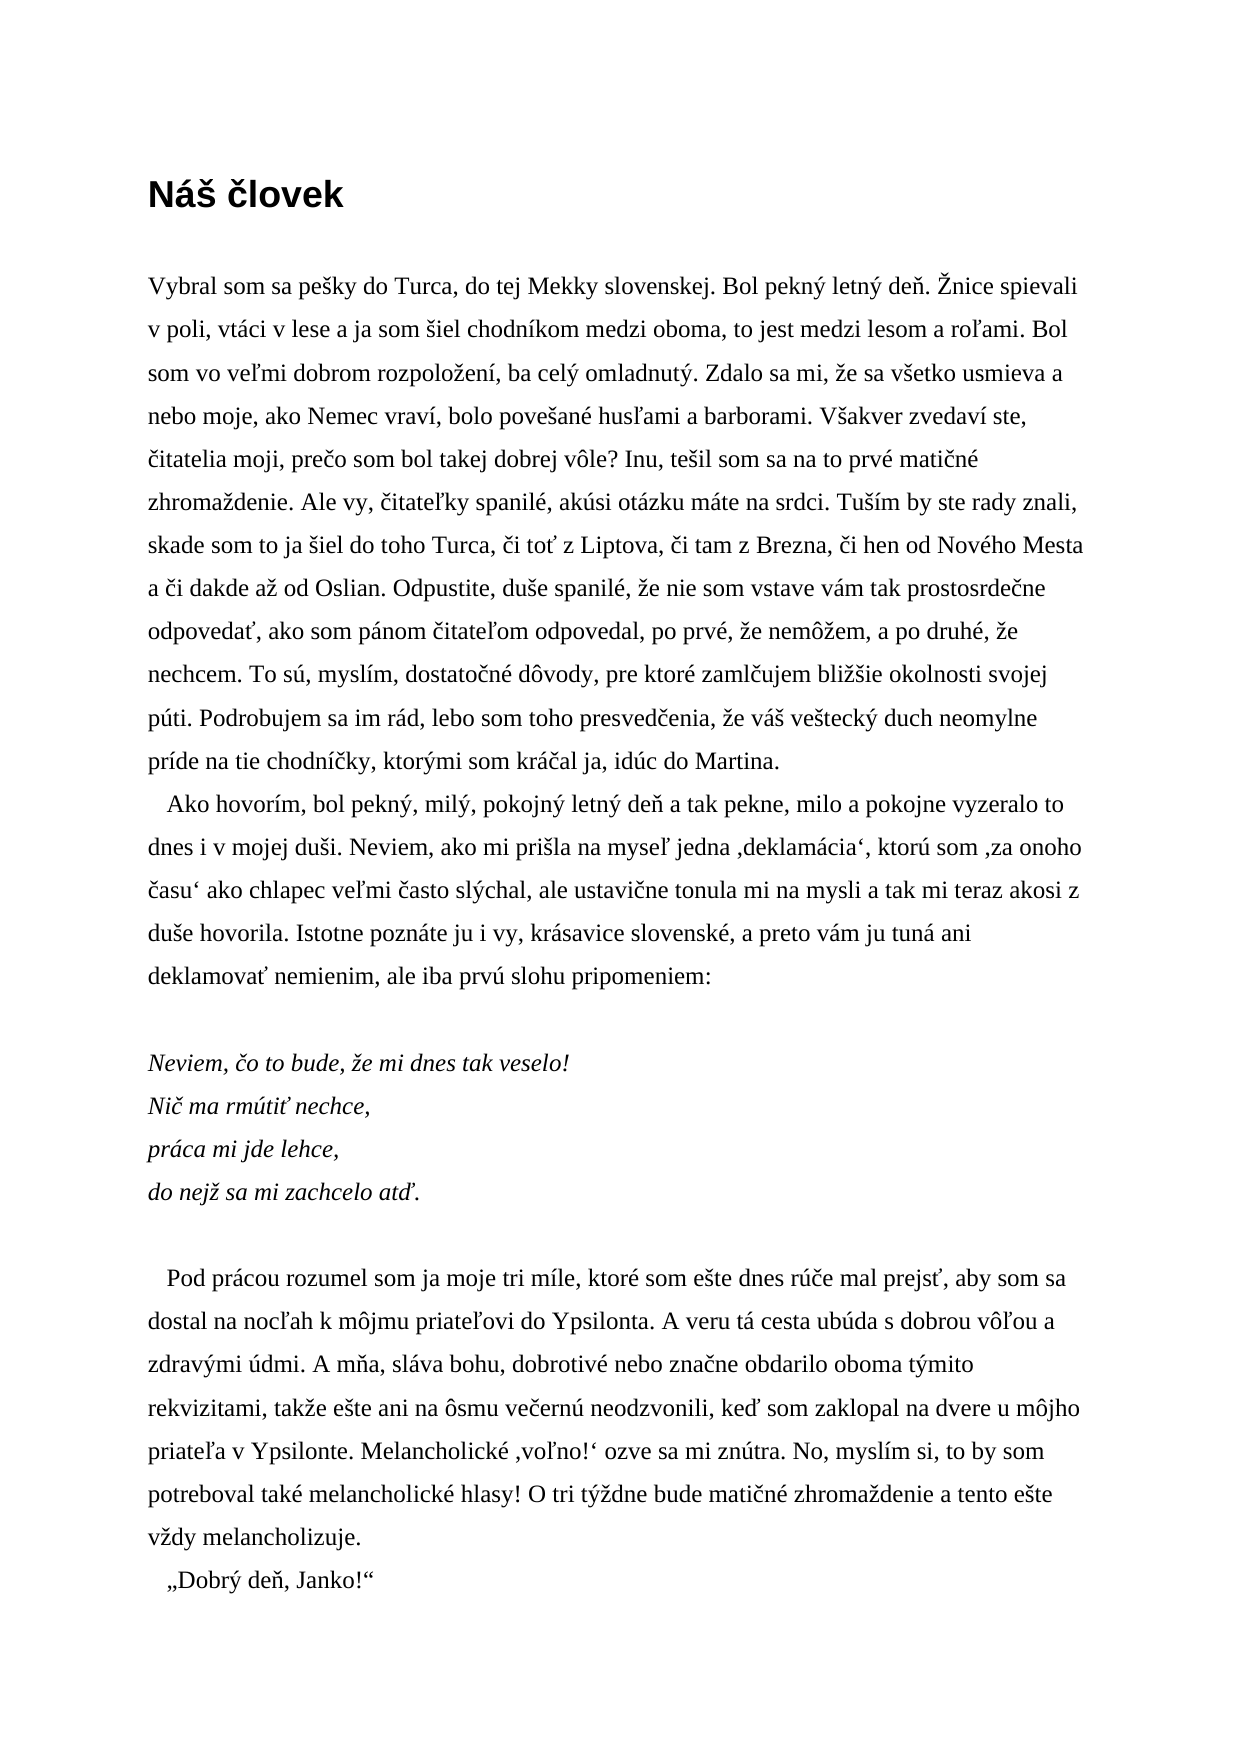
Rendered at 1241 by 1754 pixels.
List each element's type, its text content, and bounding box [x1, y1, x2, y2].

text „Dobrý deň, Janko!“ [148, 1565, 1093, 1594]
text Neviem, čo to bude, že mi dnes tak veselo! Nič ma rmútiť nechce, práca mi jde lehce, do nejž sa mi zachcelo atď. [148, 1004, 1093, 1249]
subtitle Náš človek [148, 173, 1093, 259]
text Ako hovorím, bol pekný, milý, pokojný letný deň a tak pekne, milo a pokojne vyzeralo to dnes i v mojej duši. Neviem, ako mi prišla na myseľ jedna ,deklamácia‘, ktorú som ,za onoho času‘ ako chlapec veľmi často slýchal, ale ustavične tonula mi na mysli a tak mi teraz akosi z duše hovorila. Istotne poznáte ju i vy, krásavice slovenské, a preto vám ju tuná ani deklamovať nemienim, ale iba prvú slohu pripomeniem: [148, 789, 1093, 990]
text Vybral som sa pešky do Turca, do tej Mekky slovenskej. Bol pekný letný deň. Žnice spievali v poli, vtáci v lese a ja som šiel chodníkom medzi oboma, to jest medzi lesom a roľami. Bol som vo veľmi dobrom rozpoložení, ba celý omladnutý. Zdalo sa mi, že sa všetko usmieva a nebo moje, ako Nemec vraví, bolo povešané husľami a barborami. Všakver zvedaví ste, čitatelia moji, prečo som bol takej dobrej vôle? Inu, tešil som sa na to prvé matičné zhromaždenie. Ale vy, čitateľky spanilé, akúsi otázku máte na srdci. Tuším by ste rady znali, skade som to ja šiel do toho Turca, či toť z Liptova, či tam z Brezna, či hen od Nového Mesta a či dakde až od Oslian. Odpustite, duše spanilé, že nie som vstave vám tak prostosrdečne odpovedať, ako som pánom čitateľom odpovedal, po prvé, že nemôžem, a po druhé, že nechcem. To sú, myslím, dostatočné dôvody, pre ktoré zamlčujem bližšie okolnosti svojej púti. Podrobujem sa im rád, lebo som toho presvedčenia, že váš veštecký duch neomylne príde na tie chodníčky, ktorými som kráčal ja, idúc do Martina. [148, 271, 1093, 774]
text Pod prácou rozumel som ja moje tri míle, ktoré som ešte dnes rúče mal prejsť, aby som sa dostal na nocľah k môjmu priateľovi do Ypsilonta. A veru tá cesta ubúda s dobrou vôľou a zdravými údmi. A mňa, sláva bohu, dobrotivé nebo značne obdarilo oboma týmito rekvizitami, takže ešte ani na ôsmu večernú neodzvonili, keď som zaklopal na dvere u môjho priateľa v Ypsilonte. Melancholické ,voľno!‘ ozve sa mi znútra. No, myslím si, to by som potreboval také melancholické hlasy! O tri týždne bude matičné zhromaždenie a tento ešte vždy melancholizuje. [148, 1263, 1093, 1551]
